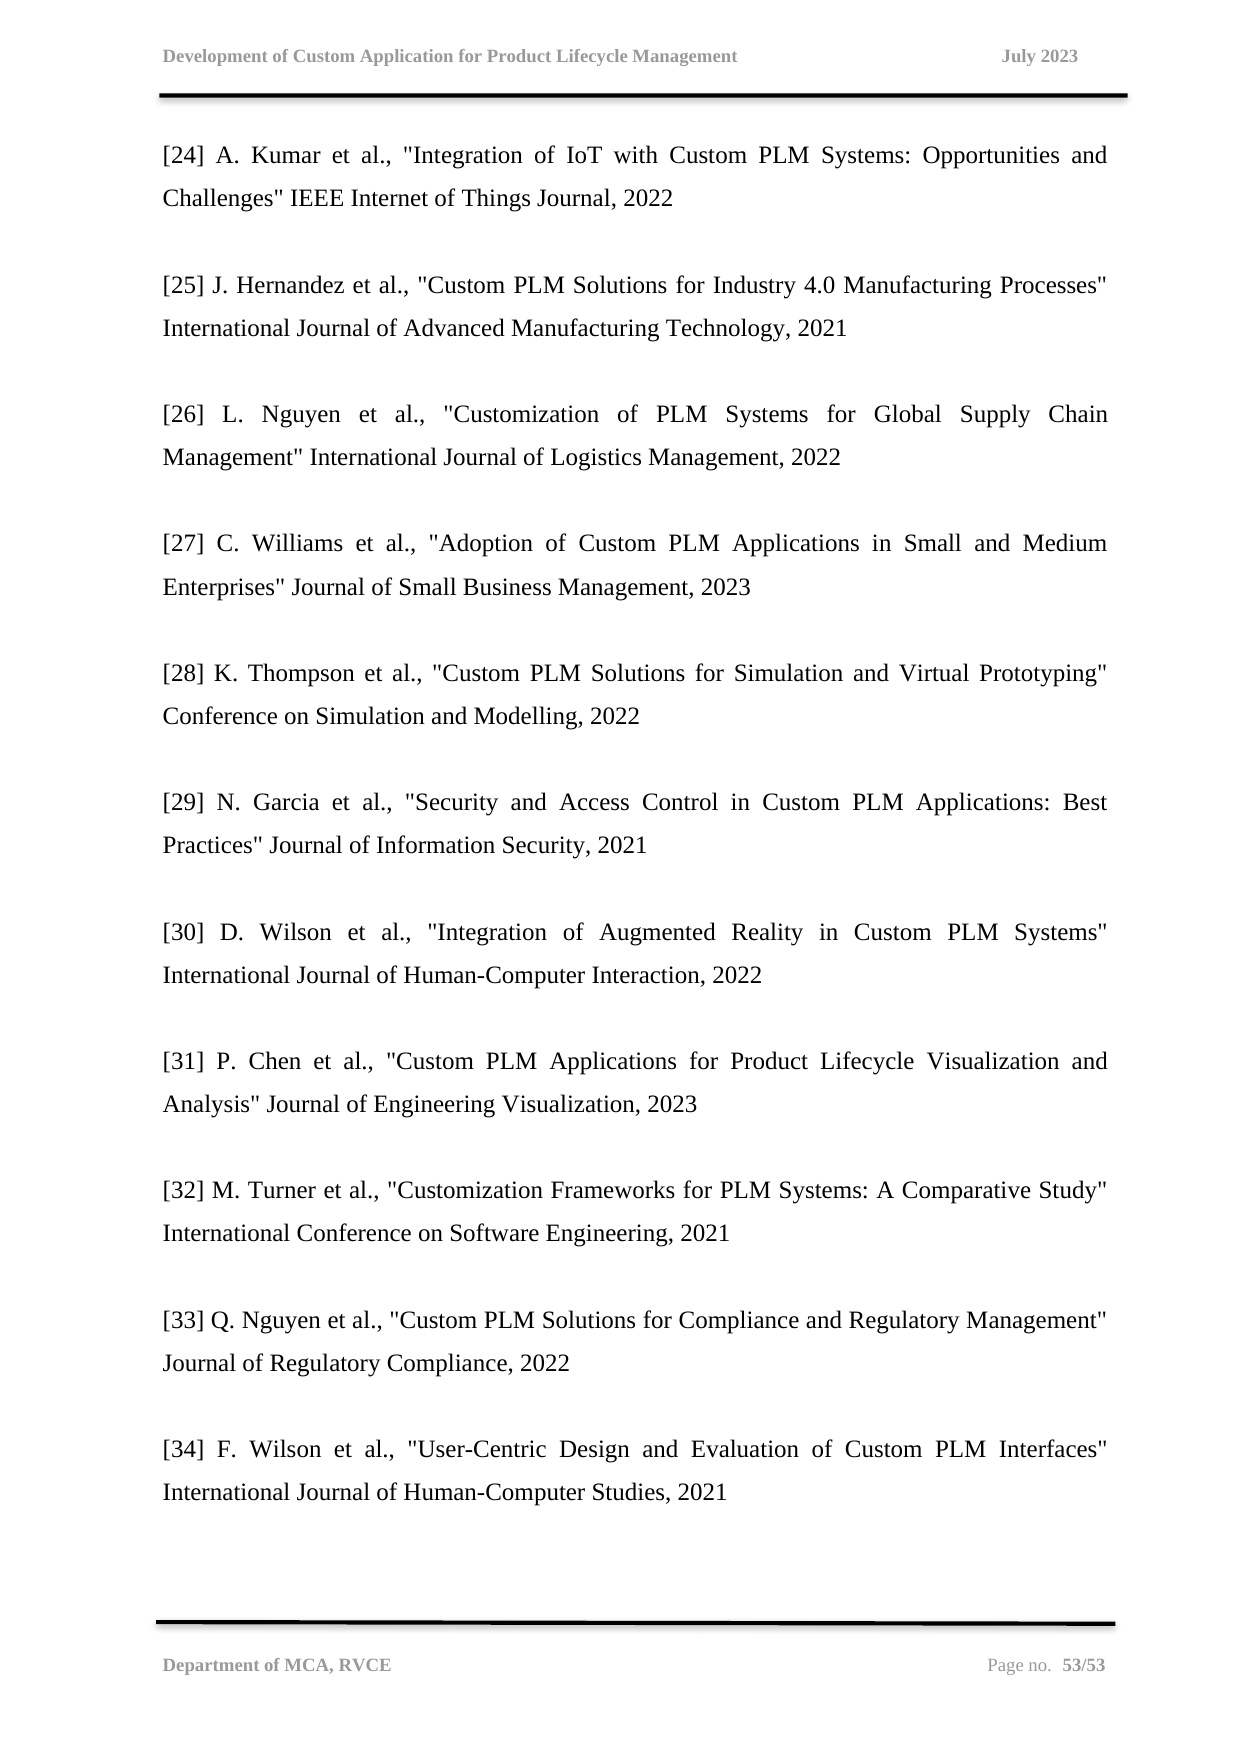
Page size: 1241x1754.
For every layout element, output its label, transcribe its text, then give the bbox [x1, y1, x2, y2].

text [28] K. Thompson et al., "Custom PLM Solutions for Simulation and Virtual Prototyping" Conference on Simulation and Modelling, 2022 [162, 658, 1109, 730]
text [34] F. Wilson et al., "User-Centric Design and Evaluation of Custom PLM Interfaces" International Journal of Human-Computer Studies, 2021 [162, 1434, 1109, 1506]
text [31] P. Chen et al., "Custom PLM Applications for Product Lifecycle Visualization and Analysis" Journal of Engineering Visualization, 2023 [162, 1046, 1109, 1118]
text [25] J. Hernandez et al., "Custom PLM Solutions for Industry 4.0 Manufacturing Processes" International Journal of Advanced Manufacturing Technology, 2021 [162, 270, 1109, 342]
text [33] Q. Nguyen et al., "Custom PLM Solutions for Compliance and Regulatory Management" Journal of Regulatory Compliance, 2022 [162, 1305, 1109, 1377]
text [24] A. Kumar et al., "Integration of IoT with Custom PLM Systems: Opportunities and Challenges" IEEE Internet of Things Journal, 2022 [162, 140, 1109, 212]
text [30] D. Wilson et al., "Integration of Augmented Reality in Custom PLM Systems" International Journal of Human-Computer Interaction, 2022 [162, 917, 1109, 988]
text [29] N. Garcia et al., "Security and Access Control in Custom PLM Applications: Best Practices" Journal of Information Security, 2021 [162, 787, 1109, 859]
text [32] M. Turner et al., "Customization Frameworks for PLM Systems: A Comparative Study" International Conference on Software Engineering, 2021 [162, 1175, 1109, 1247]
text [26] L. Nguyen et al., "Customization of PLM Systems for Global Supply Chain Management" International Journal of Logistics Management, 2022 [162, 399, 1109, 471]
text [27] C. Williams et al., "Adoption of Custom PLM Applications in Small and Medium Enterprises" Journal of Small Business Management, 2023 [162, 528, 1109, 600]
